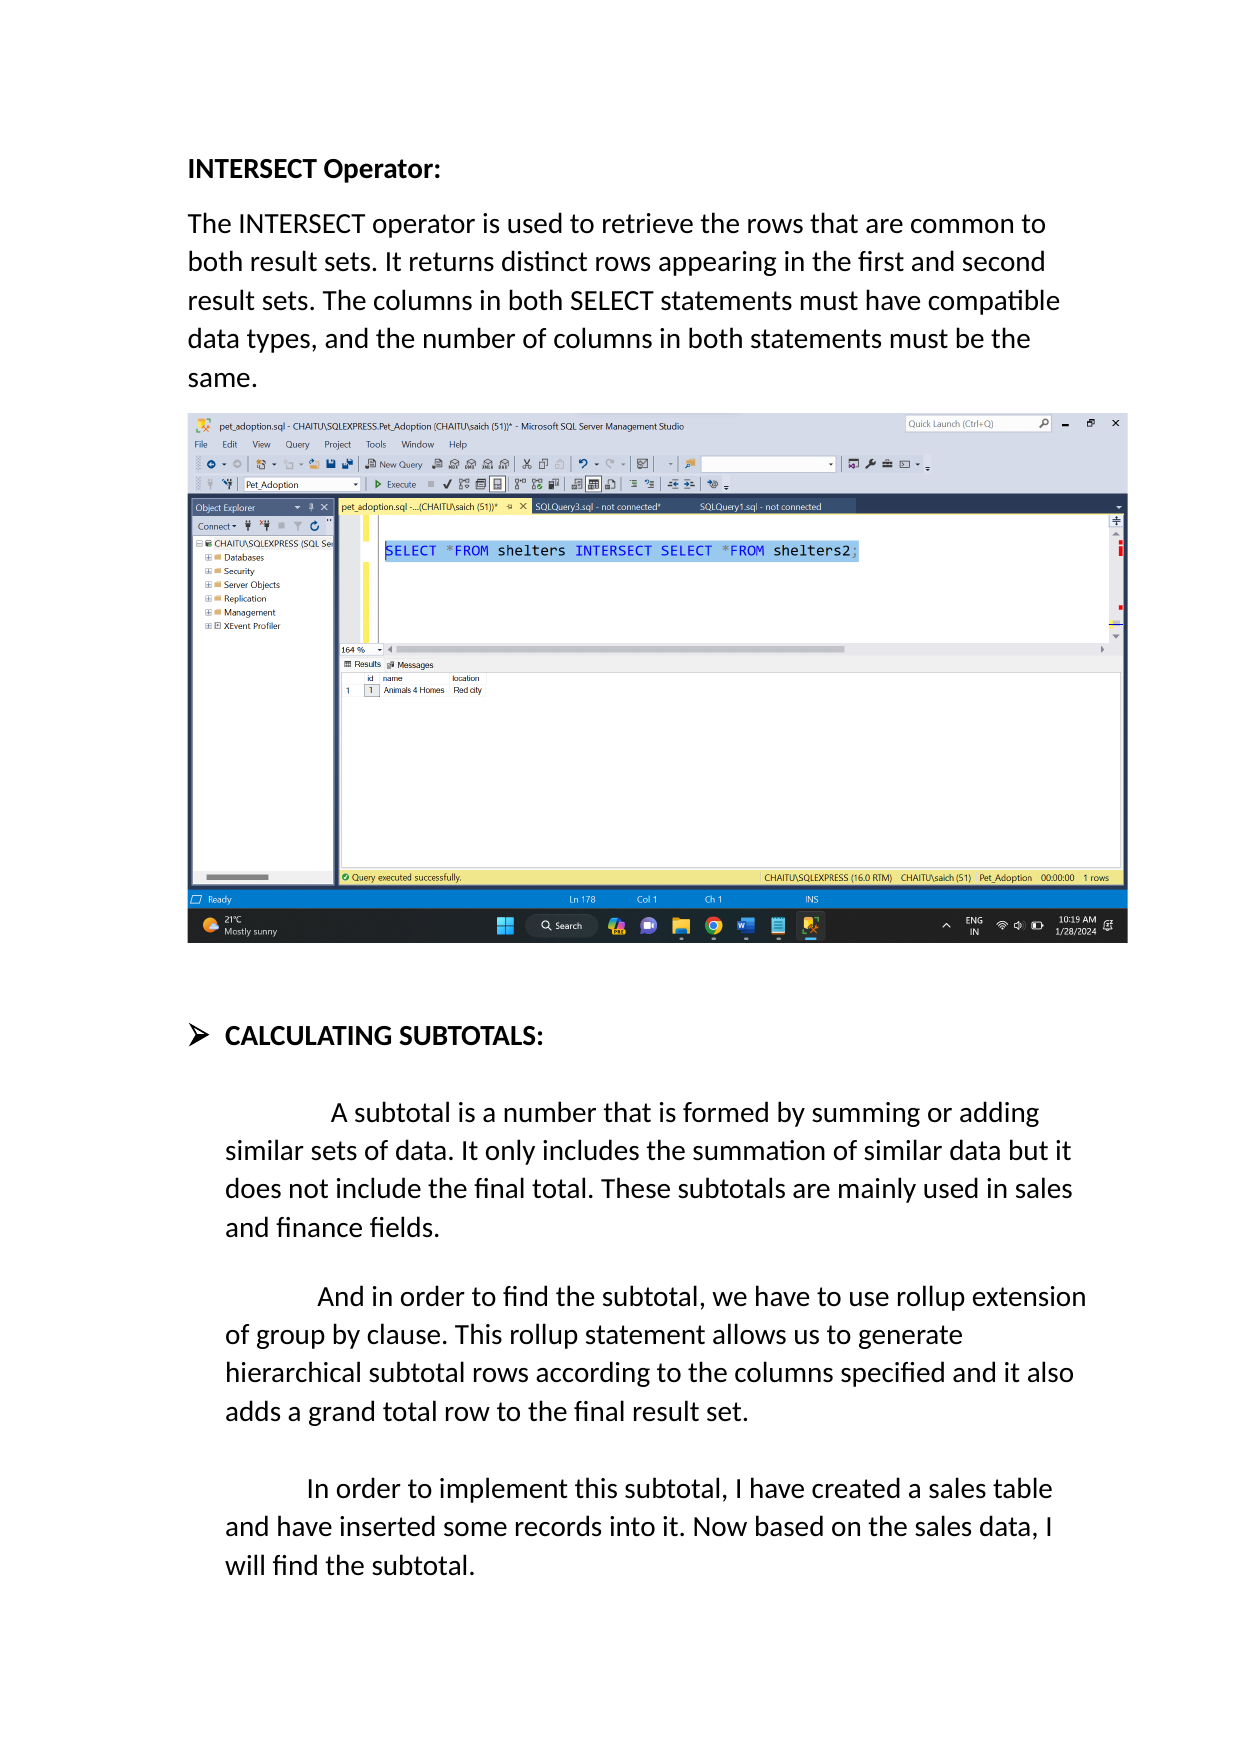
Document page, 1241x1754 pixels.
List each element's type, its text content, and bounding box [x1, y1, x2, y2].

list And in order to find the subtotal, we have to use rollup extension of group by clause. This rollup statement allows us to generate hierarchical subtotal rows according to the columns specified and it also adds a grand total row to the final result set. [225, 1278, 1090, 1428]
text The INTERSECT operator is used to retrieve the rows that are common to both result sets. It returns distinct rows appearing in the first and second result sets. The columns in both SELECT statements must have compatible data types, and the number of columns in both statements must be the same. [187, 205, 1090, 394]
picture [187, 413, 1128, 943]
list CALCULATING SUBTOTALS: [187, 1017, 1090, 1052]
list In order to implement this subtotal, I have created a sales table and have inserted some records into it. Now based on the sales data, I will find the subtotal. [225, 1470, 1090, 1582]
list A subtotal is a number that is formed by summing or adding similar sets of data. It only includes the summation of similar data but it does not include the final total. These subtotals are mainly used in sales and finance fields. [225, 1094, 1090, 1244]
text INTERSECT Operator: [187, 150, 1090, 186]
